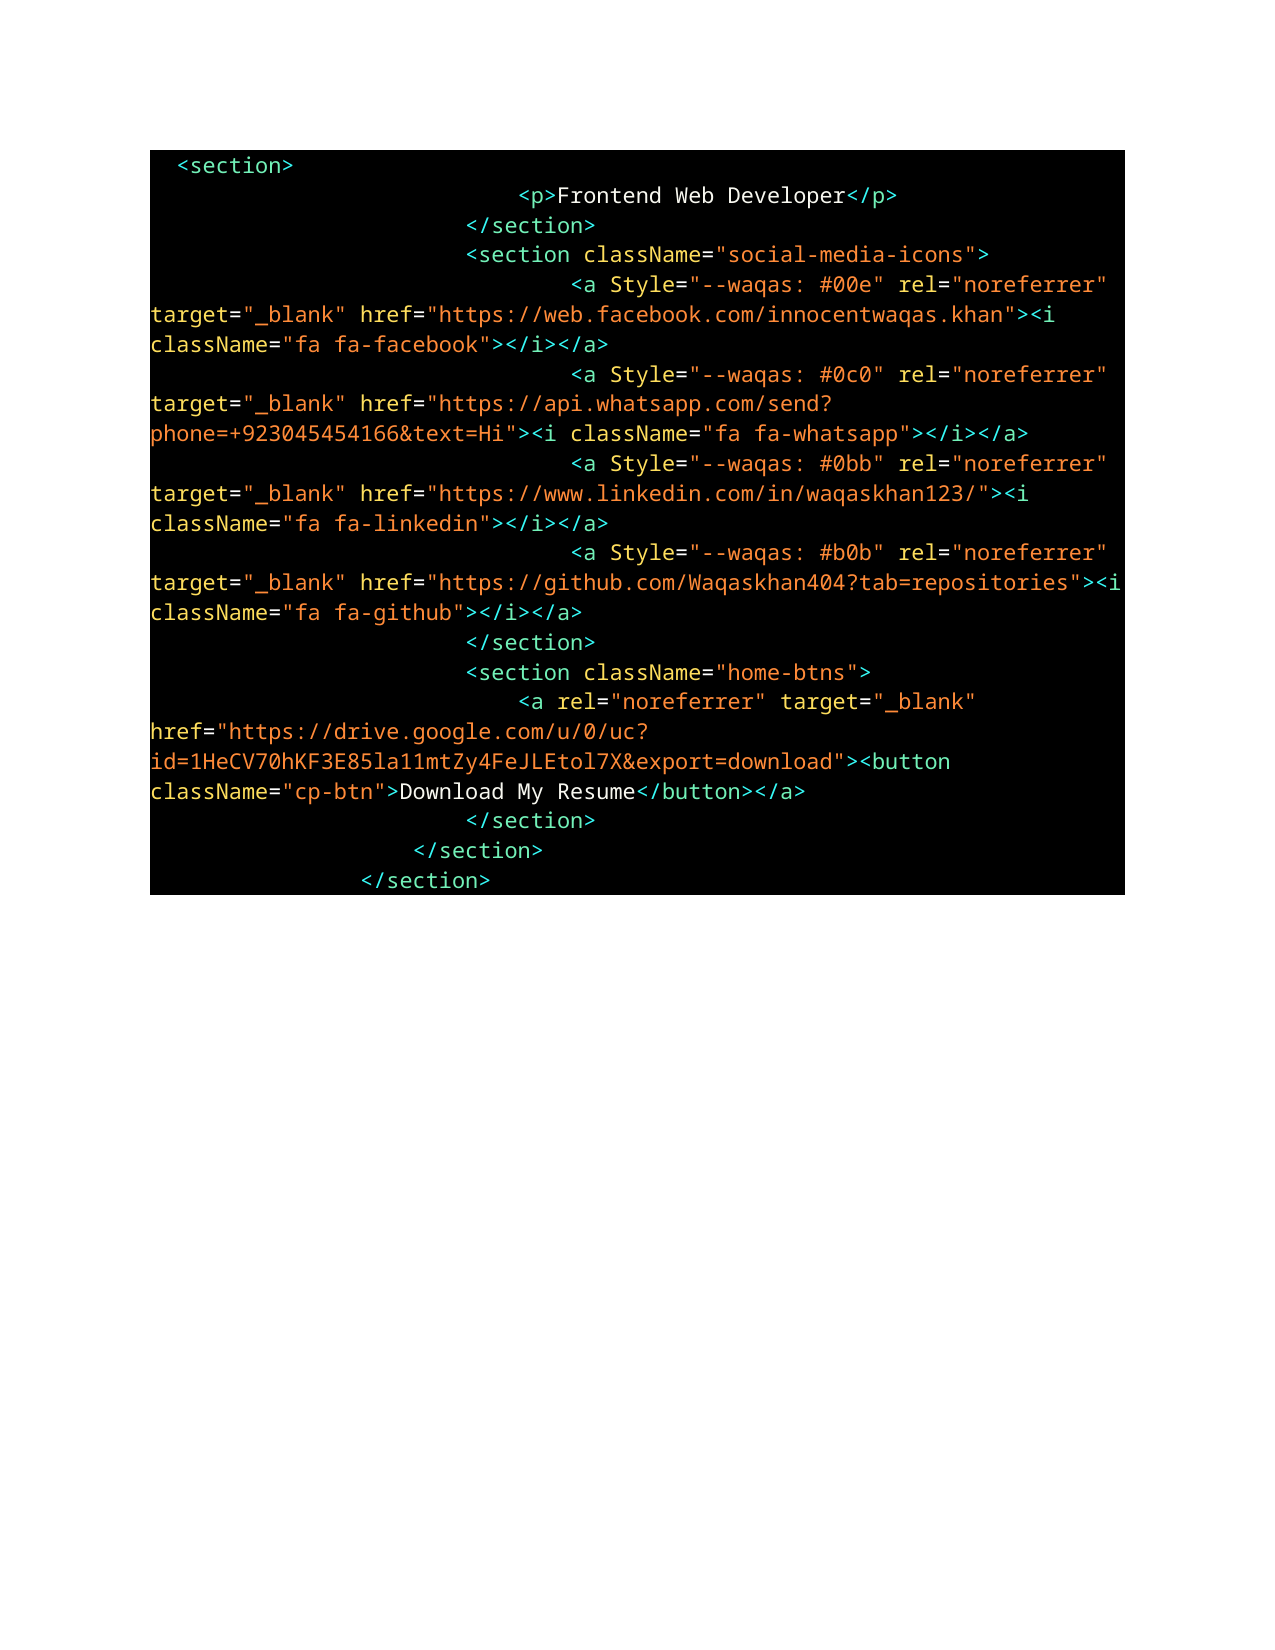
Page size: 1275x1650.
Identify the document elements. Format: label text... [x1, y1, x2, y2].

text <p>Frontend Web Developer</p> [150, 180, 1125, 209]
text <section className="social-media-icons"> [150, 239, 1125, 269]
text <a rel="noreferrer" target="_blank" href="https://drive.google.com/u/0/uc?id=1HeCV70hKF3E85la11mtZy4FeJLEtol7X&export=download"><button className="cp-btn">Download My Resume</button></a> [150, 686, 1125, 805]
text </section> [150, 627, 1125, 656]
text <section> [150, 150, 1125, 180]
text <a Style="--waqas: #b0b" rel="noreferrer" target="_blank" href="https://github.com/Waqaskhan404?tab=repositories"><i className="fa fa-github"></i></a> [150, 537, 1125, 627]
text </section> [150, 835, 1125, 865]
text </section> [150, 865, 1125, 895]
text <a Style="--waqas: #00e" rel="noreferrer" target="_blank" href="https://web.facebook.com/innocentwaqas.khan"><i className="fa fa-facebook"></i></a> [150, 269, 1125, 358]
text <a Style="--waqas: #0bb" rel="noreferrer" target="_blank" href="https://www.linkedin.com/in/waqaskhan123/"><i className="fa fa-linkedin"></i></a> [150, 448, 1125, 537]
text </section> [150, 805, 1125, 835]
text <a Style="--waqas: #0c0" rel="noreferrer" target="_blank" href="https://api.whatsapp.com/send?phone=+923045454166&text=Hi"><i className="fa fa-whatsapp"></i></a> [150, 358, 1125, 448]
text </section> [150, 209, 1125, 239]
text <section className="home-btns"> [150, 656, 1125, 686]
